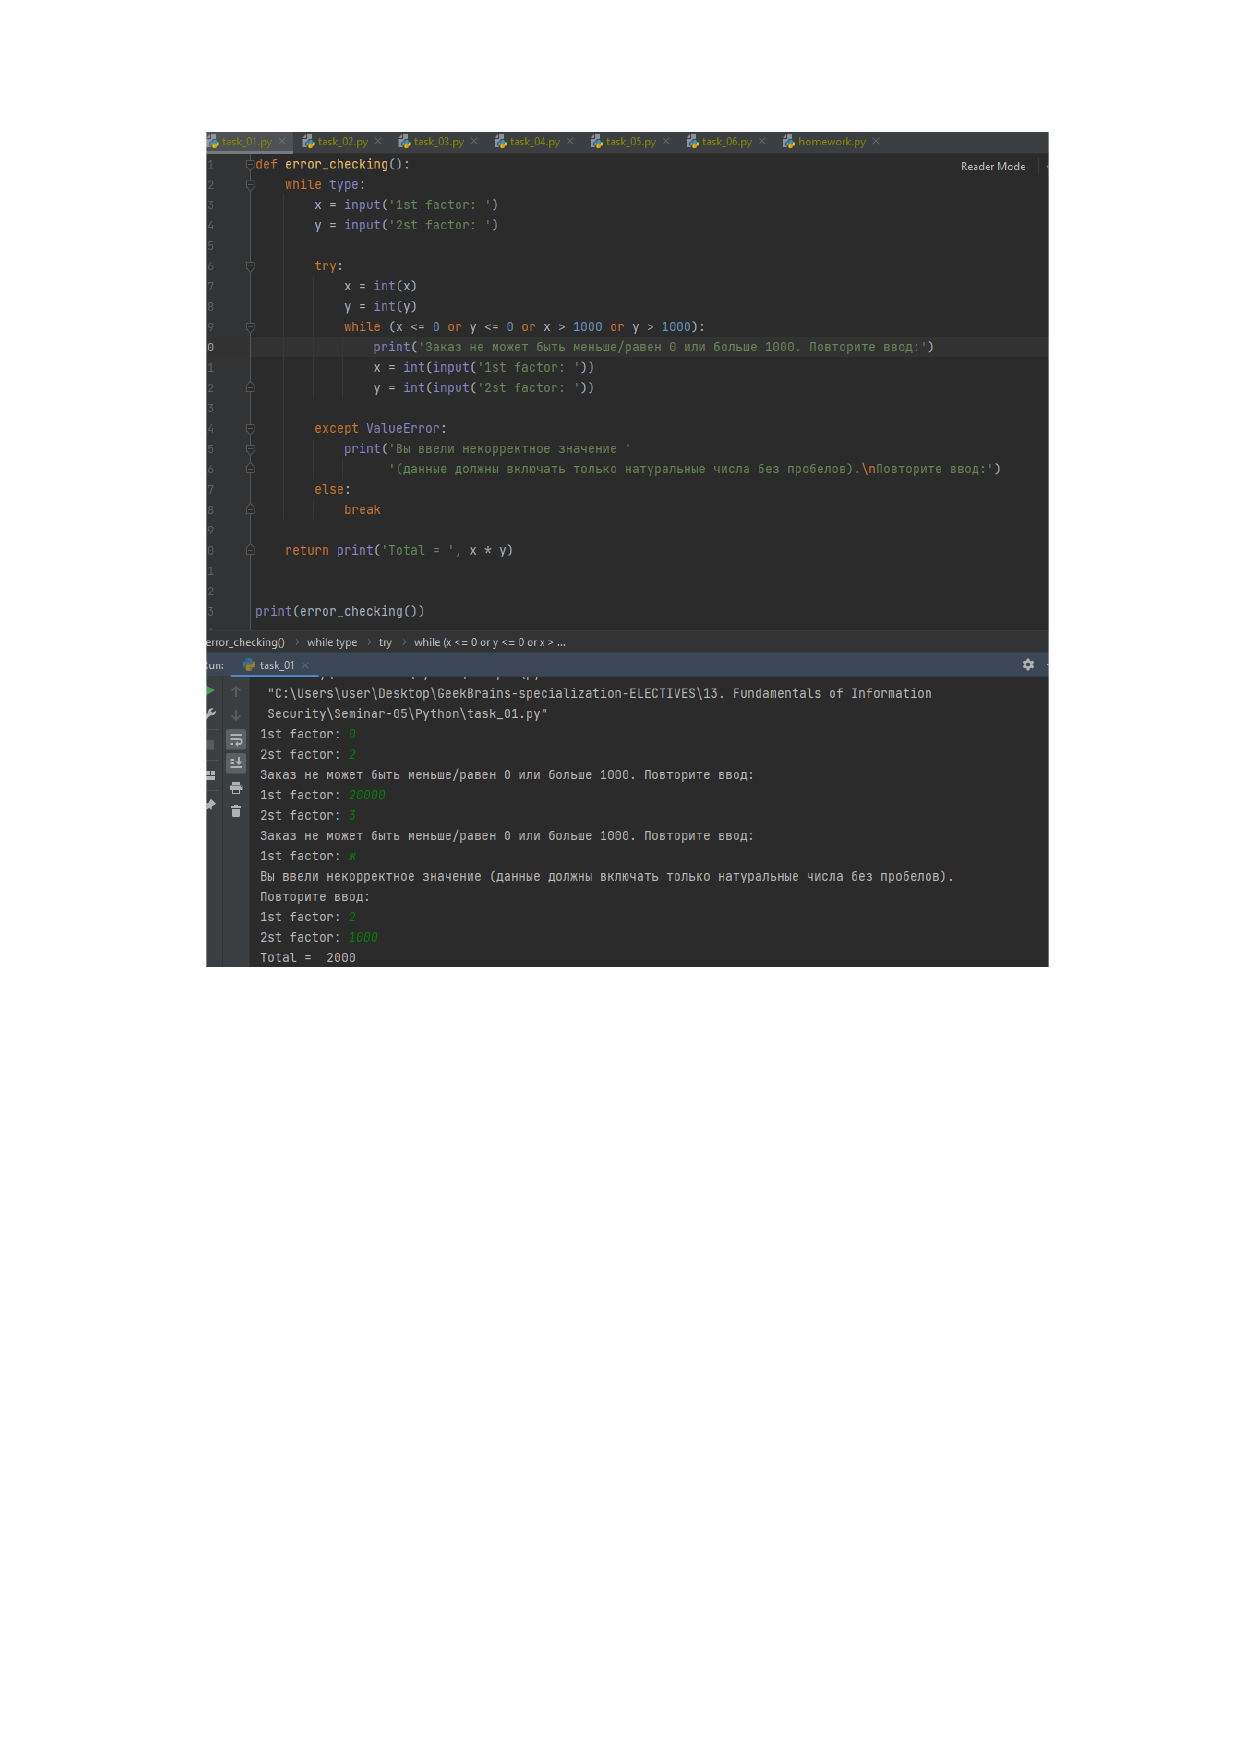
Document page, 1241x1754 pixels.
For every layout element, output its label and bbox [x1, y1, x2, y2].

picture [206, 132, 1049, 967]
